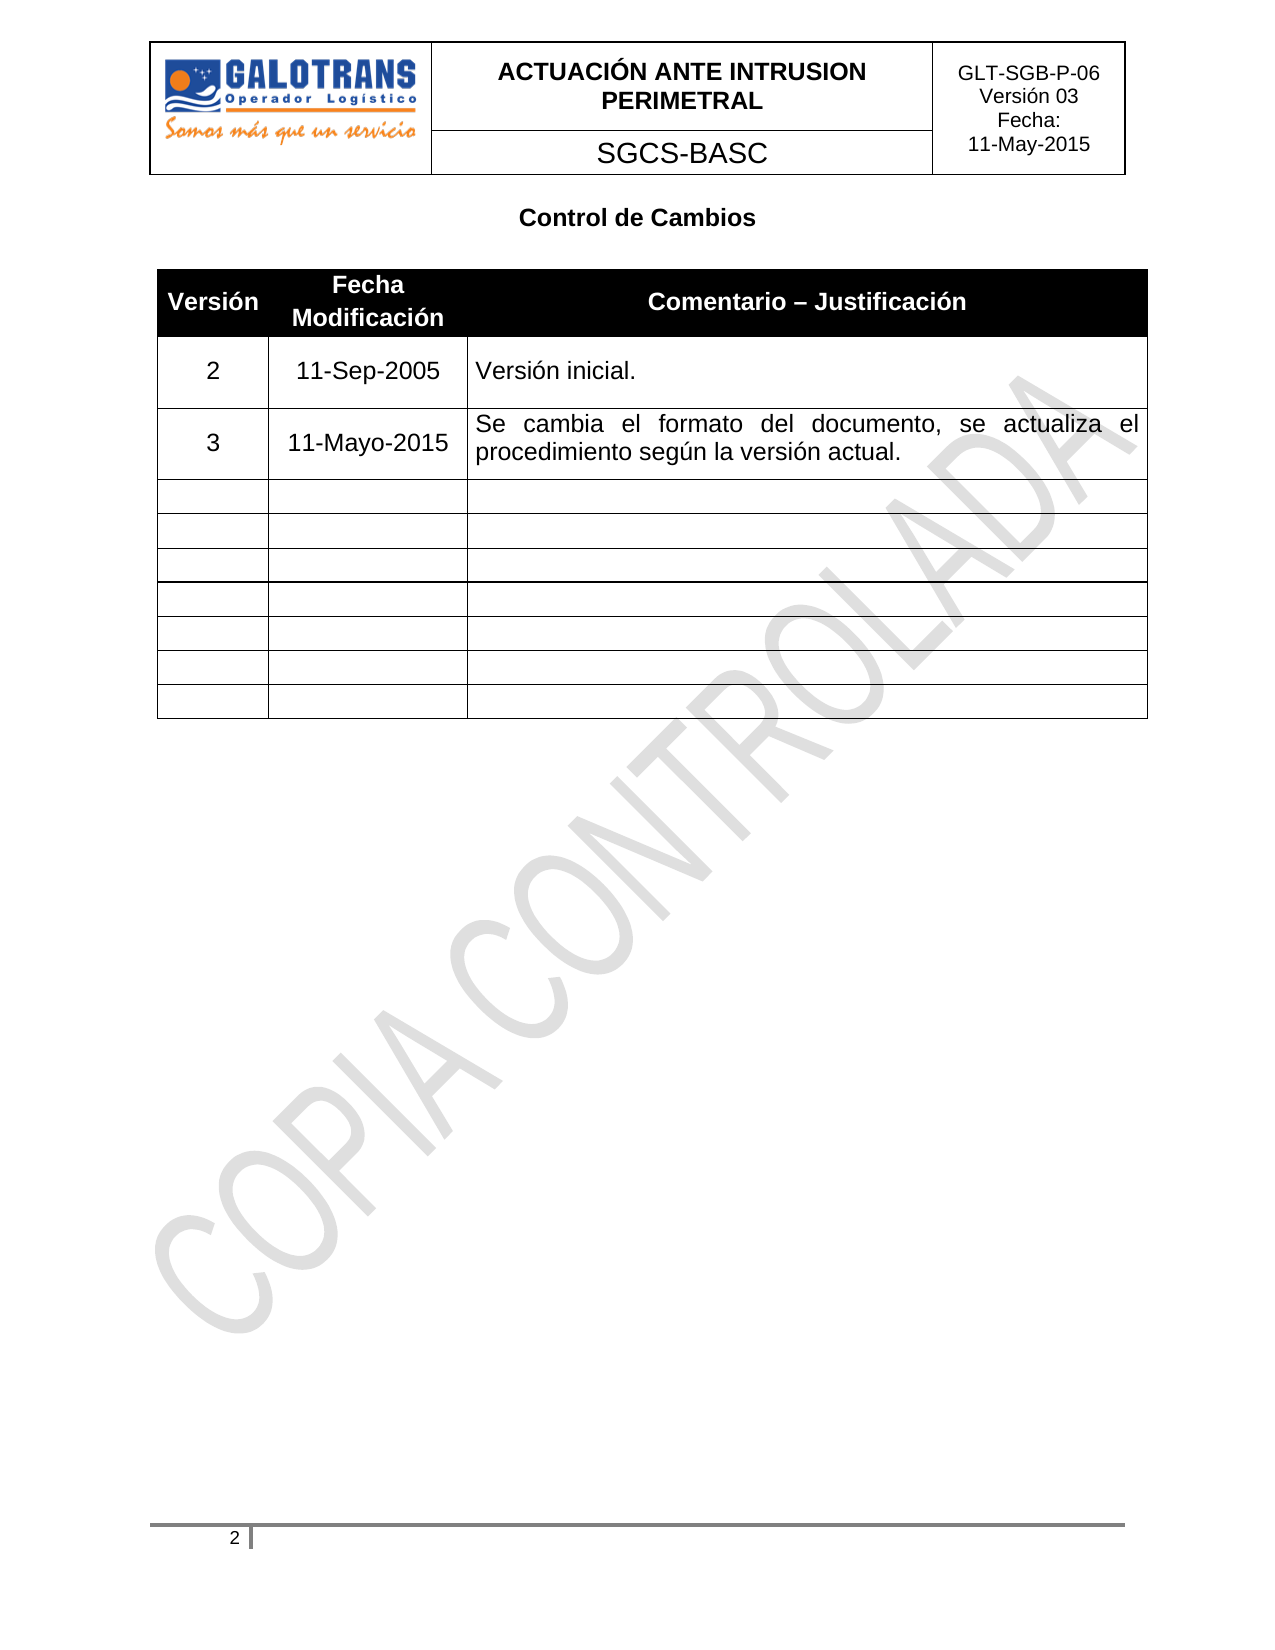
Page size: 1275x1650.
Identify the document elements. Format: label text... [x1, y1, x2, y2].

table_cell [269, 480, 467, 513]
table_cell [269, 685, 467, 718]
table_cell [468, 685, 1147, 718]
table_cell [158, 549, 268, 581]
table_cell [269, 514, 467, 547]
table_cell 11-Mayo-2015 [269, 409, 467, 479]
table_cell [468, 583, 1147, 616]
table_cell Versión inicial. [468, 337, 1147, 408]
table_header Versión [158, 270, 268, 336]
table_cell [269, 617, 467, 649]
table_cell [468, 651, 1147, 684]
table_cell [158, 514, 268, 547]
table_header Fecha Modificación [269, 270, 467, 336]
table_cell [158, 685, 268, 718]
table_cell [158, 651, 268, 684]
table_cell Se cambia el formato del documento, se actualiza el procedimiento según la versión actual. [468, 409, 1147, 479]
table_cell [158, 583, 268, 616]
table_cell [468, 617, 1147, 649]
table_cell [158, 617, 268, 649]
table_cell [468, 549, 1147, 581]
table_cell [269, 549, 467, 581]
table_cell [468, 480, 1147, 513]
table_cell [269, 583, 467, 616]
text Control de Cambios [150, 203, 1125, 232]
table_cell [468, 514, 1147, 547]
picture [157, 56, 423, 144]
table_cell 3 [158, 409, 268, 479]
table_header Comentario – Justificación [468, 270, 1147, 336]
table_cell 2 [158, 337, 268, 408]
table_cell [269, 651, 467, 684]
table_cell 11-Sep-2005 [269, 337, 467, 408]
table_cell [158, 480, 268, 513]
